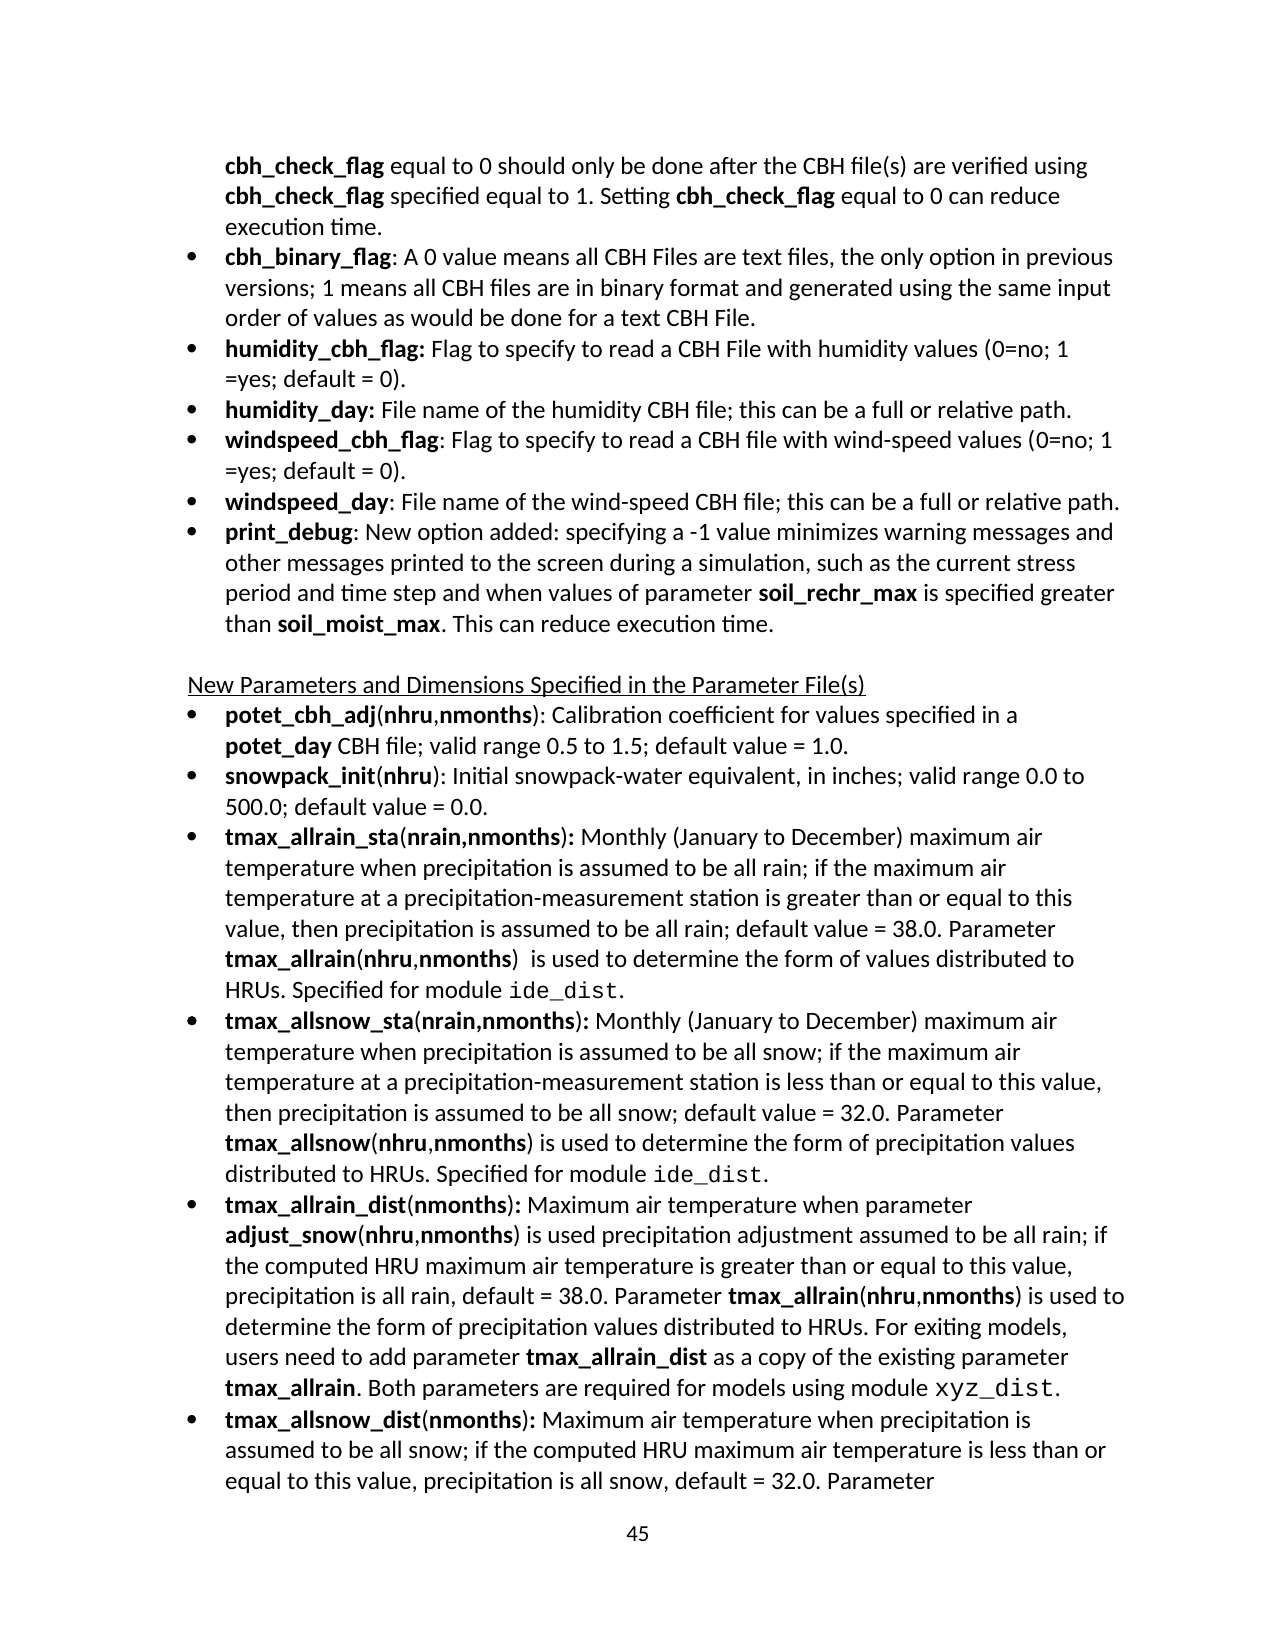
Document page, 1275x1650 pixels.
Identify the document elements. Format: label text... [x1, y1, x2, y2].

list potet_cbh_adj(nhru,nmonths): Calibration coefficient for values specified in a potet_day CBH file; valid range 0.5 to 1.5; default value = 1.0. [187, 699, 1125, 760]
list snowpack_init(nhru): Initial snowpack-water equivalent, in inches; valid range 0.0 to 500.0; default value = 0.0. [187, 760, 1125, 821]
list cbh_binary_flag: A 0 value means all CBH Files are text files, the only option in previous versions; 1 means all CBH files are in binary format and generated using the same input order of values as would be done for a text CBH File. [187, 242, 1125, 333]
text New Parameters and Dimensions Specified in the Parameter File(s) [150, 669, 1125, 699]
list tmax_allrain_sta(nrain,nmonths): Monthly (January to December) maximum air temperature when precipitation is assumed to be all rain; if the maximum air temperature at a precipitation-measurement station is greater than or equal to this value, then precipitation is assumed to be all rain; default value = 38.0. Parameter tmax_allrain(nhru,nmonths) is used to determine the form of values distributed to HRUs. Specified for module ide_dist. [187, 821, 1125, 1005]
list humidity_day: File name of the humidity CBH file; this can be a full or relative path. [187, 394, 1125, 425]
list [187, 1404, 1125, 1495]
list humidity_cbh_flag: Flag to specify to read a CBH File with humidity values (0=no; 1 =yes; default = 0). [187, 333, 1125, 394]
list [187, 150, 1125, 242]
list print_debug: New option added: specifying a -1 value minimizes warning messages and other messages printed to the screen during a simulation, such as the current stress period and time step and when values of parameter soil_rechr_max is specified greater than soil_moist_max. This can reduce execution time. [187, 516, 1125, 638]
list windspeed_cbh_flag: Flag to specify to read a CBH file with wind-speed values (0=no; 1 =yes; default = 0). [187, 425, 1125, 486]
list windspeed_day: File name of the wind-speed CBH file; this can be a full or relative path. [187, 486, 1125, 516]
list tmax_allrain_dist(nmonths): Maximum air temperature when parameter adjust_snow(nhru,nmonths) is used precipitation adjustment assumed to be all rain; if the computed HRU maximum air temperature is greater than or equal to this value, precipitation is all rain, default = 38.0. Parameter tmax_allrain(nhru,nmonths) is used to determine the form of precipitation values distributed to HRUs. For exiting models, users need to add parameter tmax_allrain_dist as a copy of the existing parameter tmax_allrain. Both parameters are required for models using module xyz_dist. [187, 1189, 1125, 1404]
list tmax_allsnow_sta(nrain,nmonths): Monthly (January to December) maximum air temperature when precipitation is assumed to be all snow; if the maximum air temperature at a precipitation-measurement station is less than or equal to this value, then precipitation is assumed to be all snow; default value = 32.0. Parameter tmax_allsnow(nhru,nmonths) is used to determine the form of precipitation values distributed to HRUs. Specified for module ide_dist. [187, 1005, 1125, 1189]
